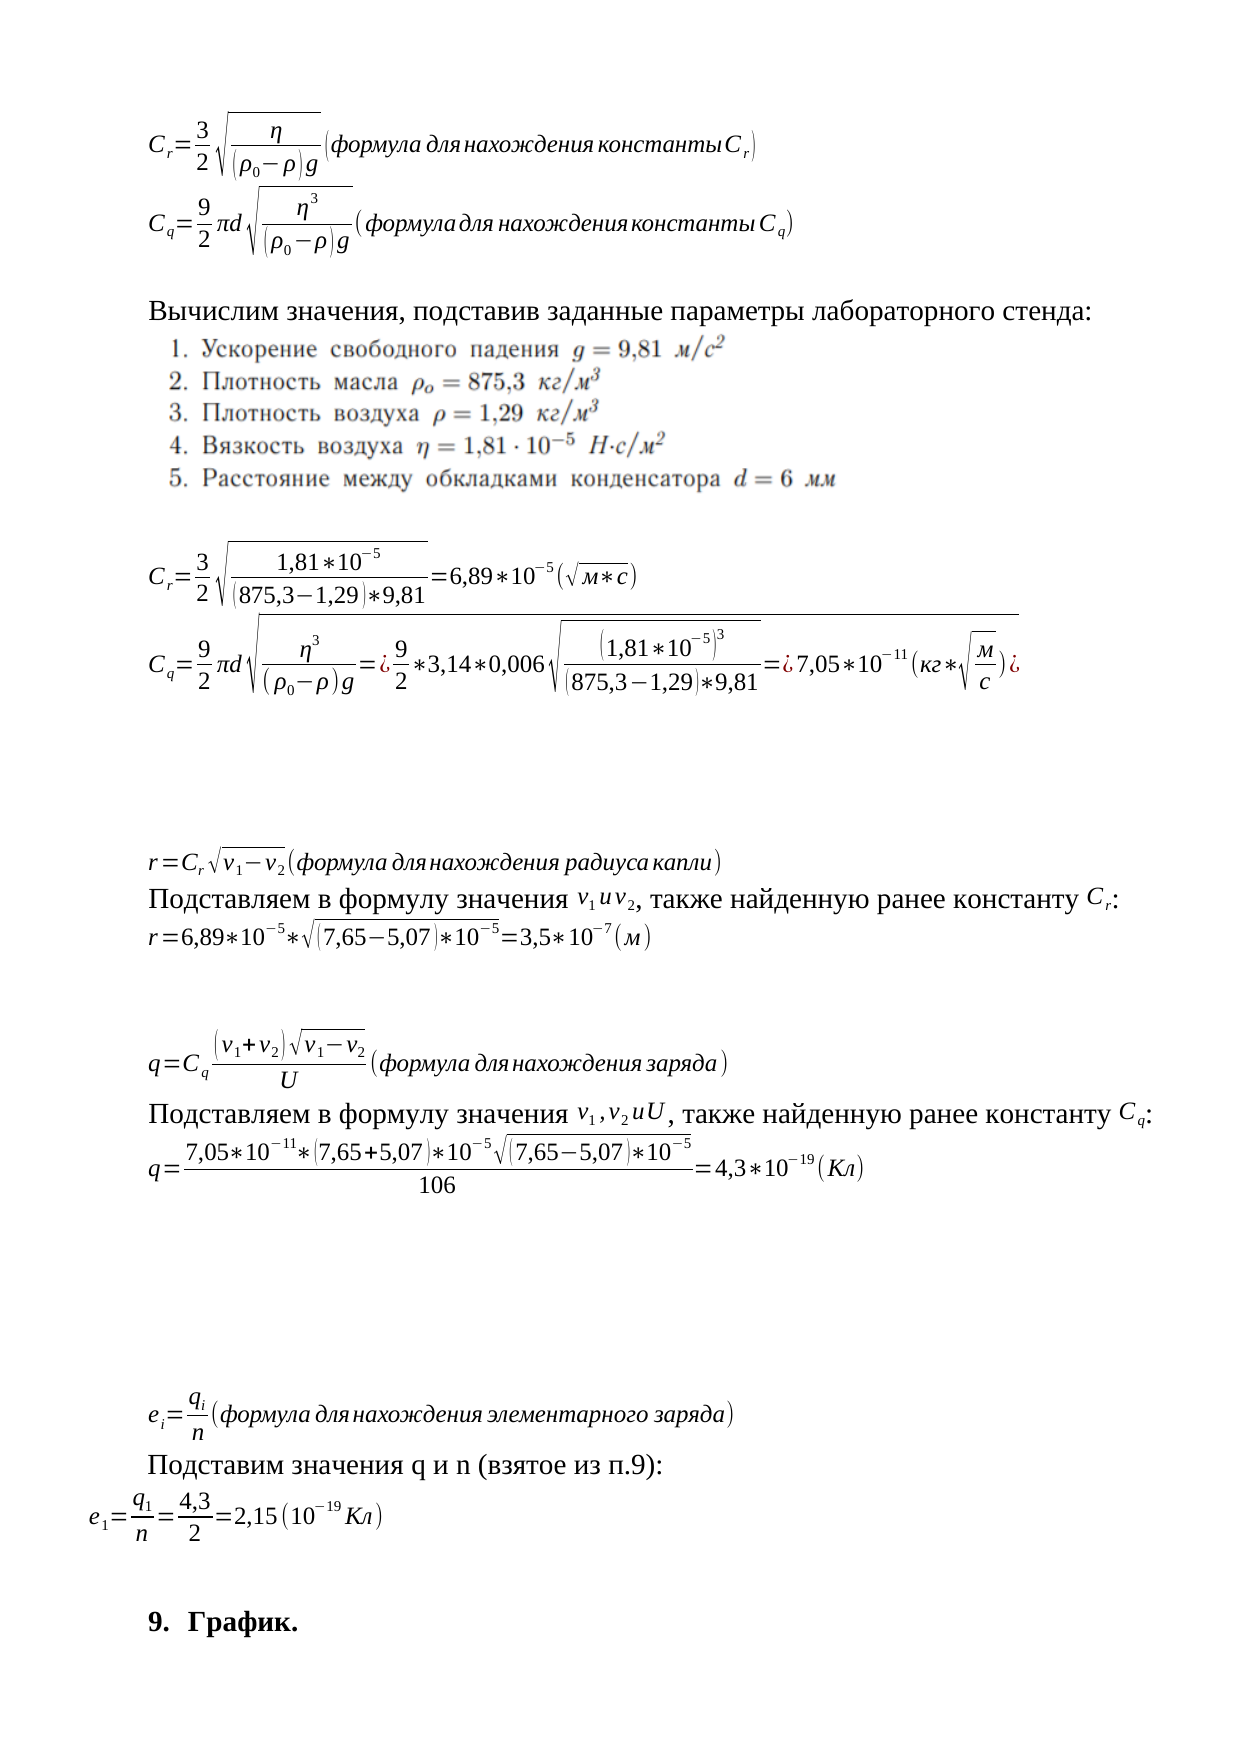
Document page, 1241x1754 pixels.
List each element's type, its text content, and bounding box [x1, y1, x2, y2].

text Подставляем в формулу значения , также найденную ранее константу : [148, 1097, 1160, 1130]
list График. [148, 1604, 1160, 1637]
text Подставим значения q и n (взятое из п.9): [89, 1447, 1160, 1481]
text Подставляем в формулу значения , также найденную ранее константу : [148, 881, 1160, 915]
picture [148, 329, 845, 501]
text Вычислим значения, подставив заданные параметры лабораторного стенда: [148, 293, 1160, 327]
